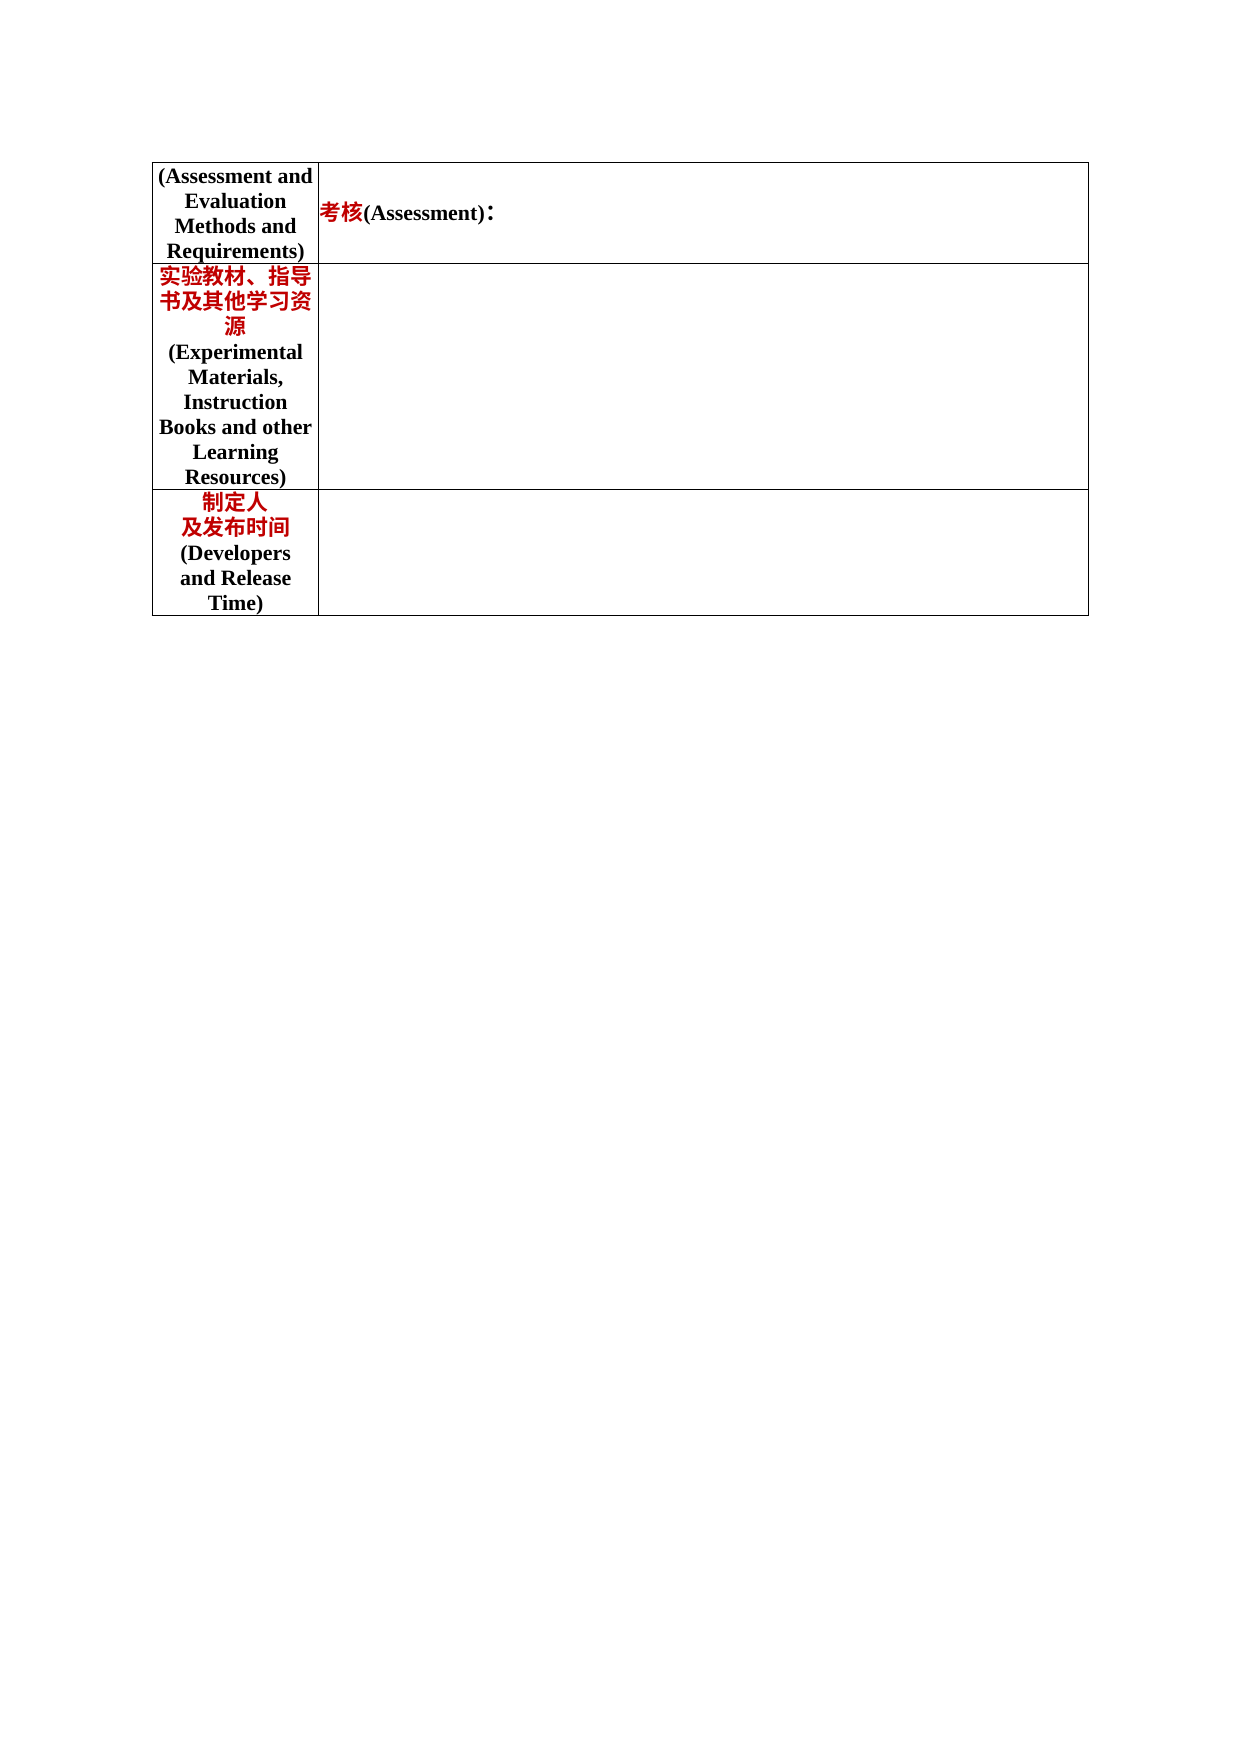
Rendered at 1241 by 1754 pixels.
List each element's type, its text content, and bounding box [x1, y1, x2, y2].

table_cell 制定人 及发布时间 (Developers and Release Time) [153, 490, 318, 615]
table_cell [319, 264, 1088, 489]
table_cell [153, 163, 318, 263]
table_cell 考核(Assessment)： [319, 163, 1088, 263]
table_cell [319, 490, 1088, 615]
table_cell 实验教材、指导书及其他学习资源 (Experimental Materials, Instruction Books and other Learning Resources) [153, 264, 318, 489]
